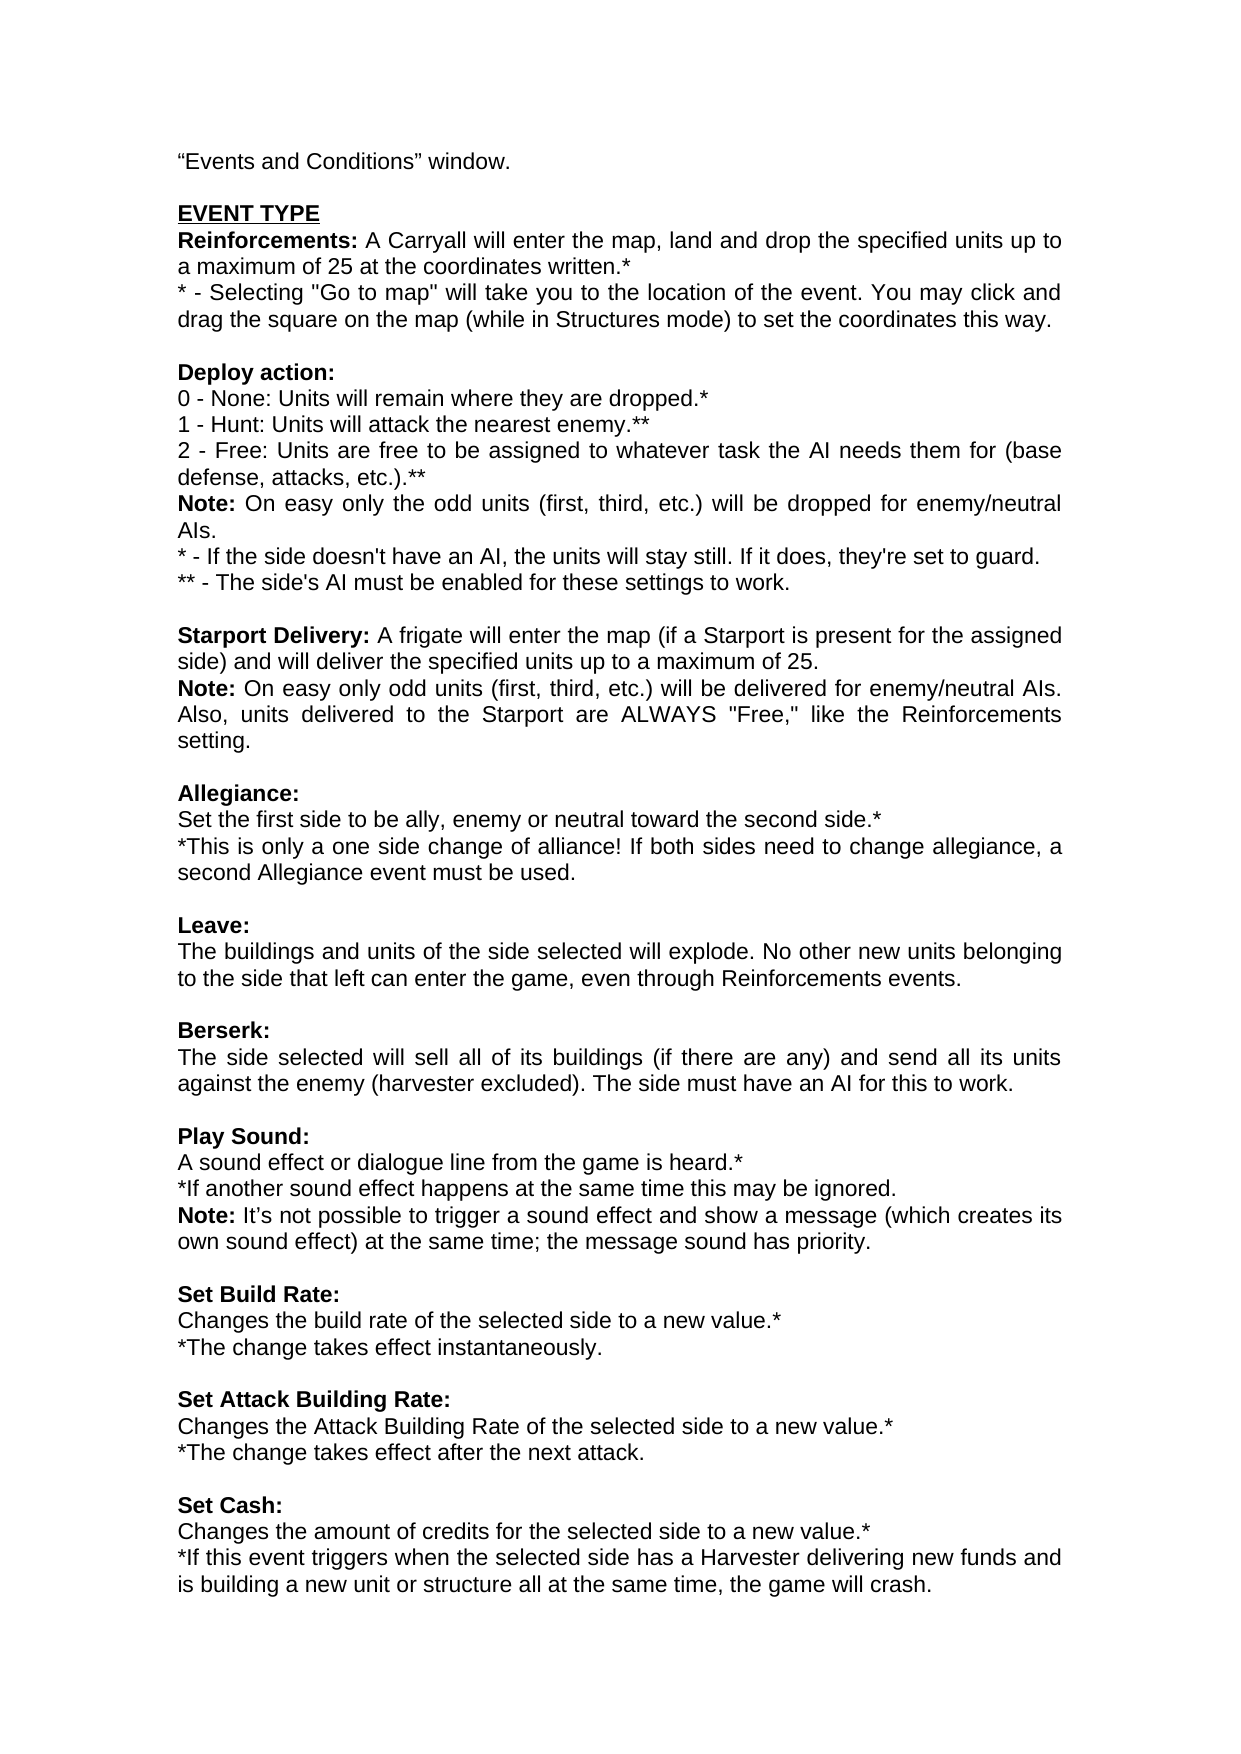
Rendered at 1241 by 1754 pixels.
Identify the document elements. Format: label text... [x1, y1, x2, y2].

text Changes the Attack Building Rate of the selected side to a new value.* [177, 1413, 1063, 1439]
text Note: It’s not possible to trigger a sound effect and show a message (which creates its own sound effect) at the same time; the message sound has priority. [177, 1202, 1063, 1254]
text 0 - None: Units will remain where they are dropped.* [177, 385, 1063, 411]
text “Events and Conditions” window. [177, 148, 1063, 174]
text Deploy action: [177, 358, 1063, 385]
text Play Sound: [177, 1123, 1063, 1149]
text ** - The side's AI must be enabled for these settings to work. [177, 569, 1063, 596]
text 2 - Free: Units are free to be assigned to whatever task the AI needs them for (base defense, attacks, etc.).** [177, 437, 1063, 490]
text * - Selecting "Go to map" will take you to the location of the event. You may click and drag the square on the map (while in Structures mode) to set the coordinates this way. [177, 279, 1063, 332]
text Starport Delivery: A frigate will enter the map (if a Starport is present for the assigned side) and will deliver the specified units up to a maximum of 25. [177, 622, 1063, 675]
text Set Cash: [177, 1492, 1063, 1518]
text Changes the amount of credits for the selected side to a new value.* [177, 1518, 1063, 1544]
text Set Attack Building Rate: [177, 1386, 1063, 1413]
text Berserk: [177, 1017, 1063, 1044]
text The side selected will sell all of its buildings (if there are any) and send all its units against the enemy (harvester excluded). The side must have an AI for this to work. [177, 1044, 1063, 1096]
text Reinforcements: A Carryall will enter the map, land and drop the specified units up to a maximum of 25 at the coordinates written.* [177, 227, 1063, 279]
text The buildings and units of the side selected will explode. No other new units belonging to the side that left can enter the game, even through Reinforcements events. [177, 938, 1063, 991]
text *This is only a one side change of alliance! If both sides need to change allegiance, a second Allegiance event must be used. [177, 833, 1063, 886]
text *If another sound effect happens at the same time this may be ignored. [177, 1175, 1063, 1202]
text *If this event triggers when the selected side has a Harvester delivering new funds and is building a new unit or structure all at the same time, the game will crash. [177, 1544, 1063, 1597]
text Note: On easy only odd units (first, third, etc.) will be delivered for enemy/neutral AIs. Also, units delivered to the Starport are ALWAYS "Free," like the Reinforcements setting. [177, 675, 1063, 754]
text Note: On easy only the odd units (first, third, etc.) will be dropped for enemy/neutral AIs. [177, 490, 1063, 543]
text Leave: [177, 912, 1063, 938]
text Set the first side to be ally, enemy or neutral toward the second side.* [177, 806, 1063, 833]
text 1 - Hunt: Units will attack the nearest enemy.** [177, 411, 1063, 437]
text Changes the build rate of the selected side to a new value.* [177, 1307, 1063, 1333]
text EVENT TYPE [177, 200, 1063, 227]
text *The change takes effect after the next attack. [177, 1439, 1063, 1465]
text Allegiance: [177, 780, 1063, 806]
text A sound effect or dialogue line from the game is heard.* [177, 1149, 1063, 1175]
text * - If the side doesn't have an AI, the units will stay still. If it does, they're set to guard. [177, 543, 1063, 569]
text Set Build Rate: [177, 1281, 1063, 1307]
text *The change takes effect instantaneously. [177, 1333, 1063, 1360]
